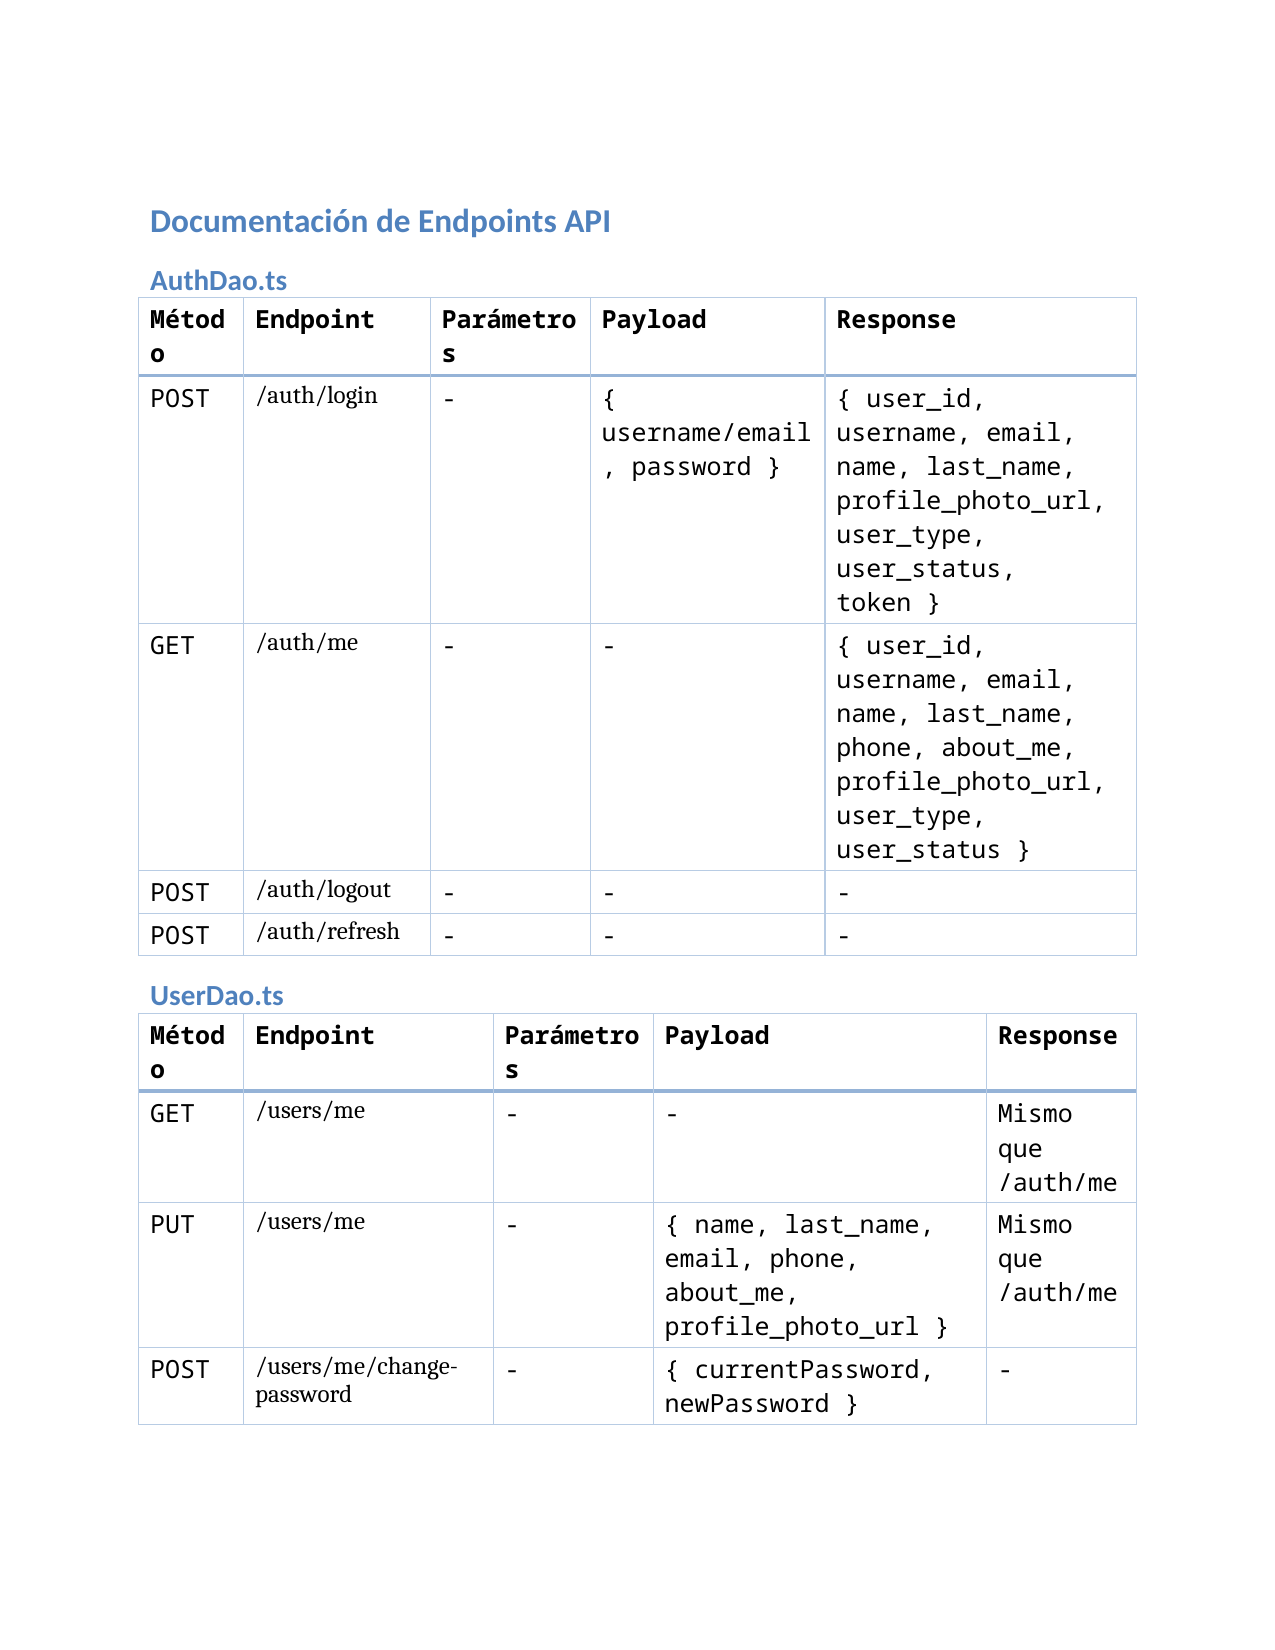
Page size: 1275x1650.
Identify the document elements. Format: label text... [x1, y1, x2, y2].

subtitle Documentación de Endpoints API [150, 200, 1125, 241]
table_header Payload [591, 298, 824, 374]
table_cell POST [139, 1348, 243, 1423]
table_cell /auth/logout [244, 871, 430, 912]
table_cell /auth/login [244, 377, 430, 623]
subtitle UserDao.ts [150, 977, 1125, 1013]
table_cell PUT [139, 1203, 243, 1347]
table_cell - [431, 377, 590, 623]
table_cell - [826, 914, 1136, 955]
table_header Response [987, 1014, 1136, 1089]
table_cell - [591, 624, 824, 870]
table_header Endpoint [244, 298, 430, 374]
table_cell - [431, 871, 590, 912]
subtitle AuthDao.ts [150, 262, 1125, 297]
table_header Endpoint [244, 1014, 493, 1089]
table_cell /auth/me [244, 624, 430, 870]
table_cell - [494, 1093, 653, 1202]
table_cell Mismo que /auth/me [987, 1203, 1136, 1347]
table_cell - [826, 871, 1136, 912]
table_cell - [494, 1348, 653, 1423]
table_cell { name, last_name, email, phone, about_me, profile_photo_url } [654, 1203, 986, 1347]
table_cell - [654, 1093, 986, 1202]
table_cell POST [139, 914, 243, 955]
table_cell /users/me/change-password [244, 1348, 493, 1423]
table_cell GET [139, 1093, 243, 1202]
table_header Parámetros [494, 1014, 653, 1089]
table_cell /users/me [244, 1093, 493, 1202]
table_cell GET [139, 624, 243, 870]
table_cell - [591, 871, 824, 912]
table_cell POST [139, 377, 243, 623]
table_header Response [826, 298, 1136, 374]
table_header Parámetros [431, 298, 590, 374]
table_cell - [591, 914, 824, 955]
table_cell /auth/refresh [244, 914, 430, 955]
table_header Método [139, 298, 243, 374]
table_cell /users/me [244, 1203, 493, 1347]
table_cell - [987, 1348, 1136, 1423]
table_cell { user_id, username, email, name, last_name, profile_photo_url, user_type, user_status, token } [826, 377, 1136, 623]
table_cell - [431, 914, 590, 955]
table_header Método [139, 1014, 243, 1089]
table_cell { user_id, username, email, name, last_name, phone, about_me, profile_photo_url, user_type, user_status } [826, 624, 1136, 870]
table_cell POST [139, 871, 243, 912]
table_header Payload [654, 1014, 986, 1089]
table_cell Mismo que /auth/me [987, 1093, 1136, 1202]
table_cell - [494, 1203, 653, 1347]
table_cell { username/email, password } [591, 377, 824, 623]
table_cell { currentPassword, newPassword } [654, 1348, 986, 1423]
table_cell - [431, 624, 590, 870]
